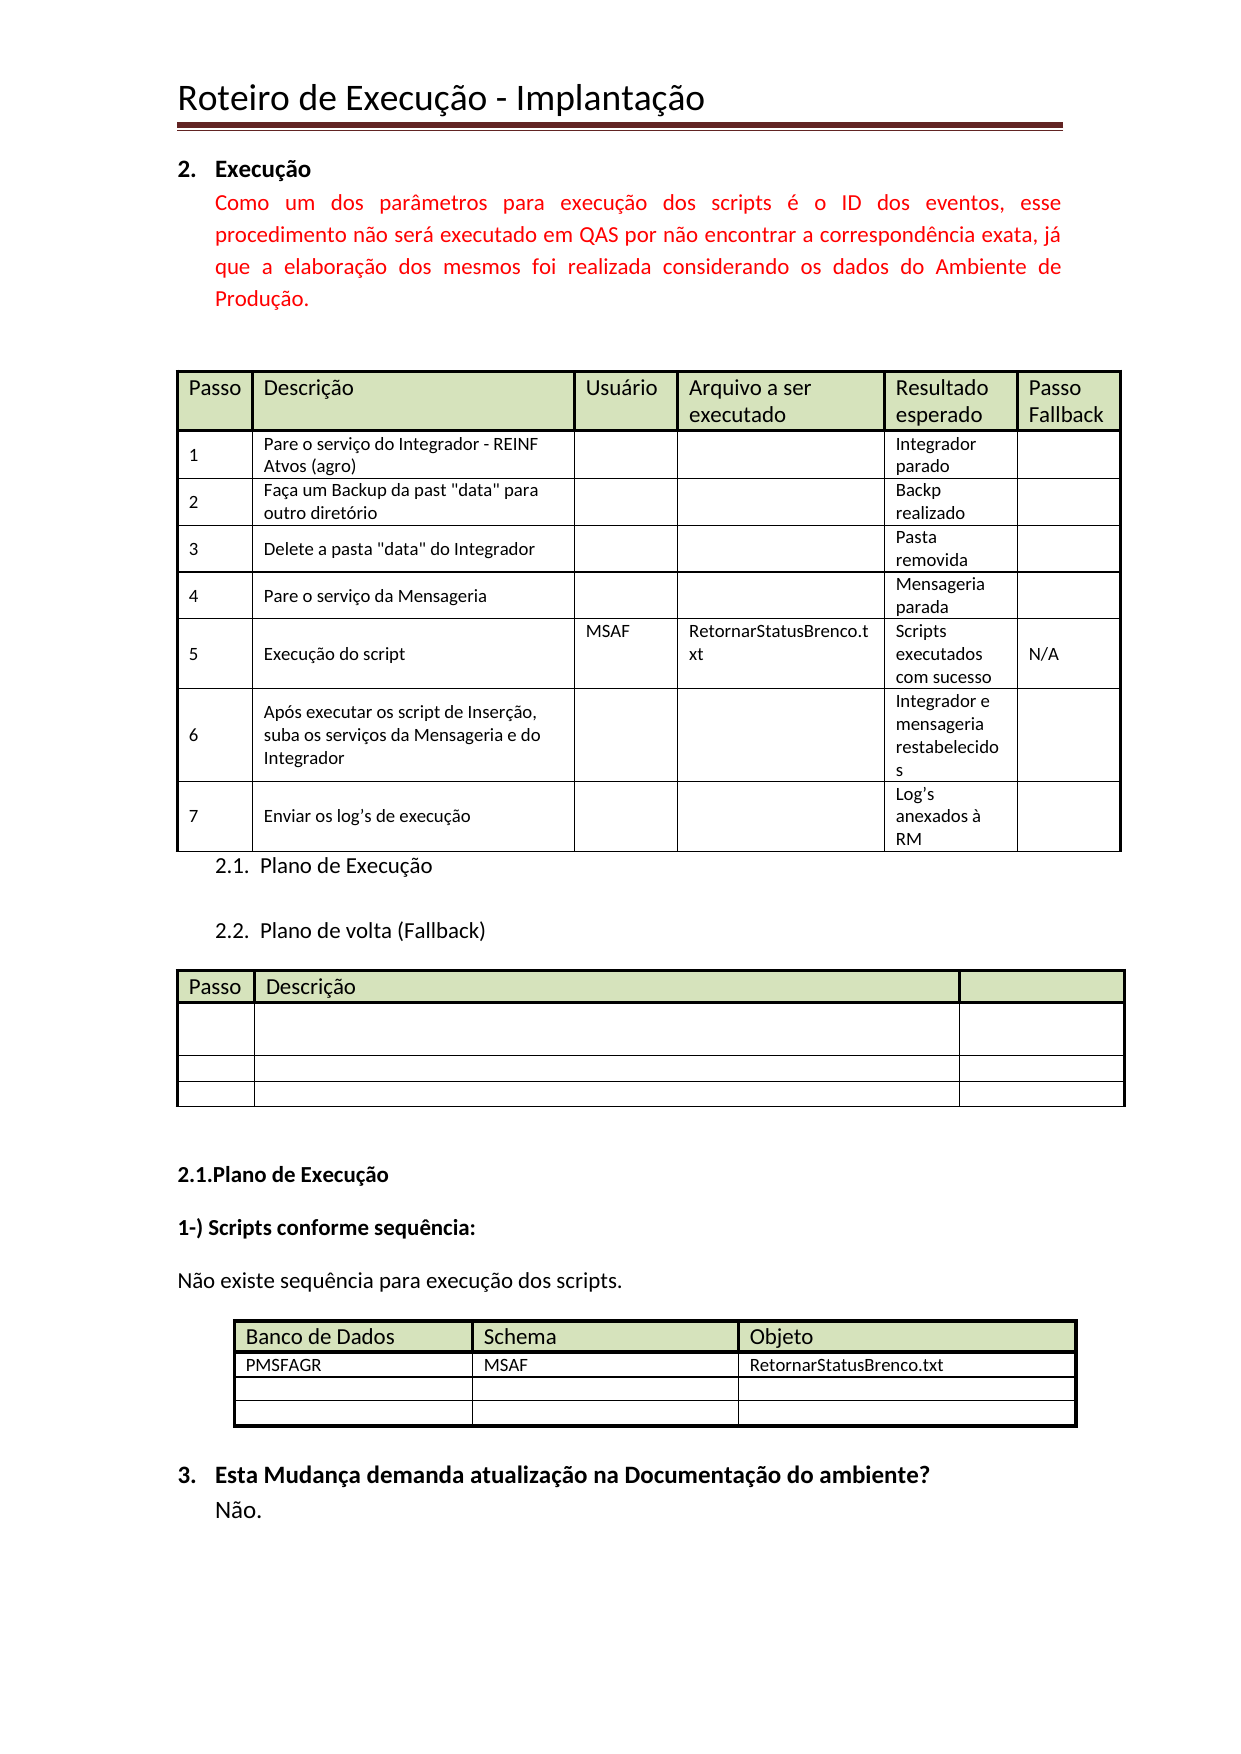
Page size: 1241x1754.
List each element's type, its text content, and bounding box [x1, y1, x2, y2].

list Esta Mudança demanda atualização na Documentação do ambiente? [177, 1460, 1063, 1490]
text 1-) Scripts conforme sequência: [177, 1213, 1063, 1241]
table_cell [575, 782, 677, 851]
table_cell [678, 573, 884, 618]
table_cell [1018, 526, 1119, 571]
table_cell [179, 1056, 254, 1081]
table_cell [1018, 689, 1119, 781]
table_cell [575, 432, 677, 478]
table_header Banco de Dados [236, 1323, 471, 1350]
table_cell 1 [179, 432, 252, 478]
table_cell [960, 1082, 1123, 1106]
table_cell [739, 1378, 1074, 1400]
table_header Passo [179, 972, 253, 1001]
table_header [961, 972, 1123, 1001]
table_cell [1018, 782, 1119, 851]
list Não. [215, 1495, 1063, 1525]
list Plano de volta (Fallback) [215, 916, 1063, 944]
table_cell Enviar os log’s de execução [253, 782, 574, 851]
table_cell [255, 1056, 959, 1081]
table_cell 7 [179, 782, 252, 851]
table_header Descrição [254, 373, 573, 429]
table_header Descrição [256, 972, 958, 1001]
list Plano de Execução [215, 852, 1063, 879]
table_cell [236, 1401, 472, 1424]
table_cell [678, 782, 884, 851]
table_cell RetornarStatusBrenco.txt [739, 1354, 1074, 1376]
table_cell [678, 689, 884, 781]
table_cell [1018, 573, 1119, 618]
table_cell [575, 689, 677, 781]
table_cell [678, 432, 884, 478]
table_cell Integrador e mensageria restabelecidos [885, 689, 1017, 781]
table_cell MSAF [575, 619, 677, 688]
list Como um dos parâmetros para execução dos scripts é o ID dos eventos, esse procedimento não será executado em QAS por não encontrar a correspondência exata, já que a elaboração dos mesmos foi realizada considerando os dados do Ambiente de Produção. [215, 188, 1063, 312]
table_cell [678, 479, 884, 524]
table_cell RetornarStatusBrenco.txt [678, 619, 884, 688]
table_cell [473, 1401, 738, 1424]
text 2.1.Plano de Execução [177, 1160, 1063, 1188]
table_header Schema [474, 1323, 737, 1350]
table_cell Pasta removida [885, 526, 1017, 571]
table_cell [575, 526, 677, 571]
table_header Arquivo a ser executado [679, 373, 883, 429]
table_cell [179, 1004, 254, 1055]
table_header Passo [179, 373, 251, 429]
table_cell Integrador parado [885, 432, 1017, 478]
table_cell [739, 1401, 1074, 1424]
table_header Passo Fallback [1019, 373, 1119, 429]
table_cell [1018, 479, 1119, 524]
table_cell N/A [1018, 619, 1119, 688]
table_cell [575, 479, 677, 524]
table_cell [960, 1004, 1123, 1055]
table_cell Faça um Backup da past "data" para outro diretório [253, 479, 574, 524]
table_header Resultado esperado [886, 373, 1016, 429]
table_cell MSAF [473, 1354, 738, 1376]
table_cell [179, 1082, 254, 1106]
table_cell Log’s anexados à RM [885, 782, 1017, 851]
list Execução [177, 153, 1063, 183]
text Não existe sequência para execução dos scripts. [177, 1266, 1063, 1294]
table_cell [1018, 432, 1119, 478]
table_cell [678, 526, 884, 571]
table_cell Pare o serviço do Integrador - REINF Atvos (agro) [253, 432, 574, 478]
table_cell PMSFAGR [236, 1354, 472, 1376]
table_cell 5 [179, 619, 252, 688]
table_cell Após executar os script de Inserção, suba os serviços da Mensageria e do Integrador [253, 689, 574, 781]
table_cell Scripts executados com sucesso [885, 619, 1017, 688]
table_cell Backp realizado [885, 479, 1017, 524]
table_cell [575, 573, 677, 618]
table_cell Mensageria parada [885, 573, 1017, 618]
table_cell 2 [179, 479, 252, 524]
table_cell 6 [179, 689, 252, 781]
table_cell [473, 1378, 738, 1400]
table_cell Execução do script [253, 619, 574, 688]
table_header Usuário [576, 373, 676, 429]
table_cell [960, 1056, 1123, 1081]
table_cell 4 [179, 573, 252, 618]
table_cell [255, 1082, 959, 1106]
table_cell 3 [179, 526, 252, 571]
table_cell [255, 1004, 959, 1055]
table_cell Delete a pasta "data" do Integrador [253, 526, 574, 571]
table_header Objeto [740, 1323, 1074, 1350]
table_cell [236, 1378, 472, 1400]
table_cell Pare o serviço da Mensageria [253, 573, 574, 618]
